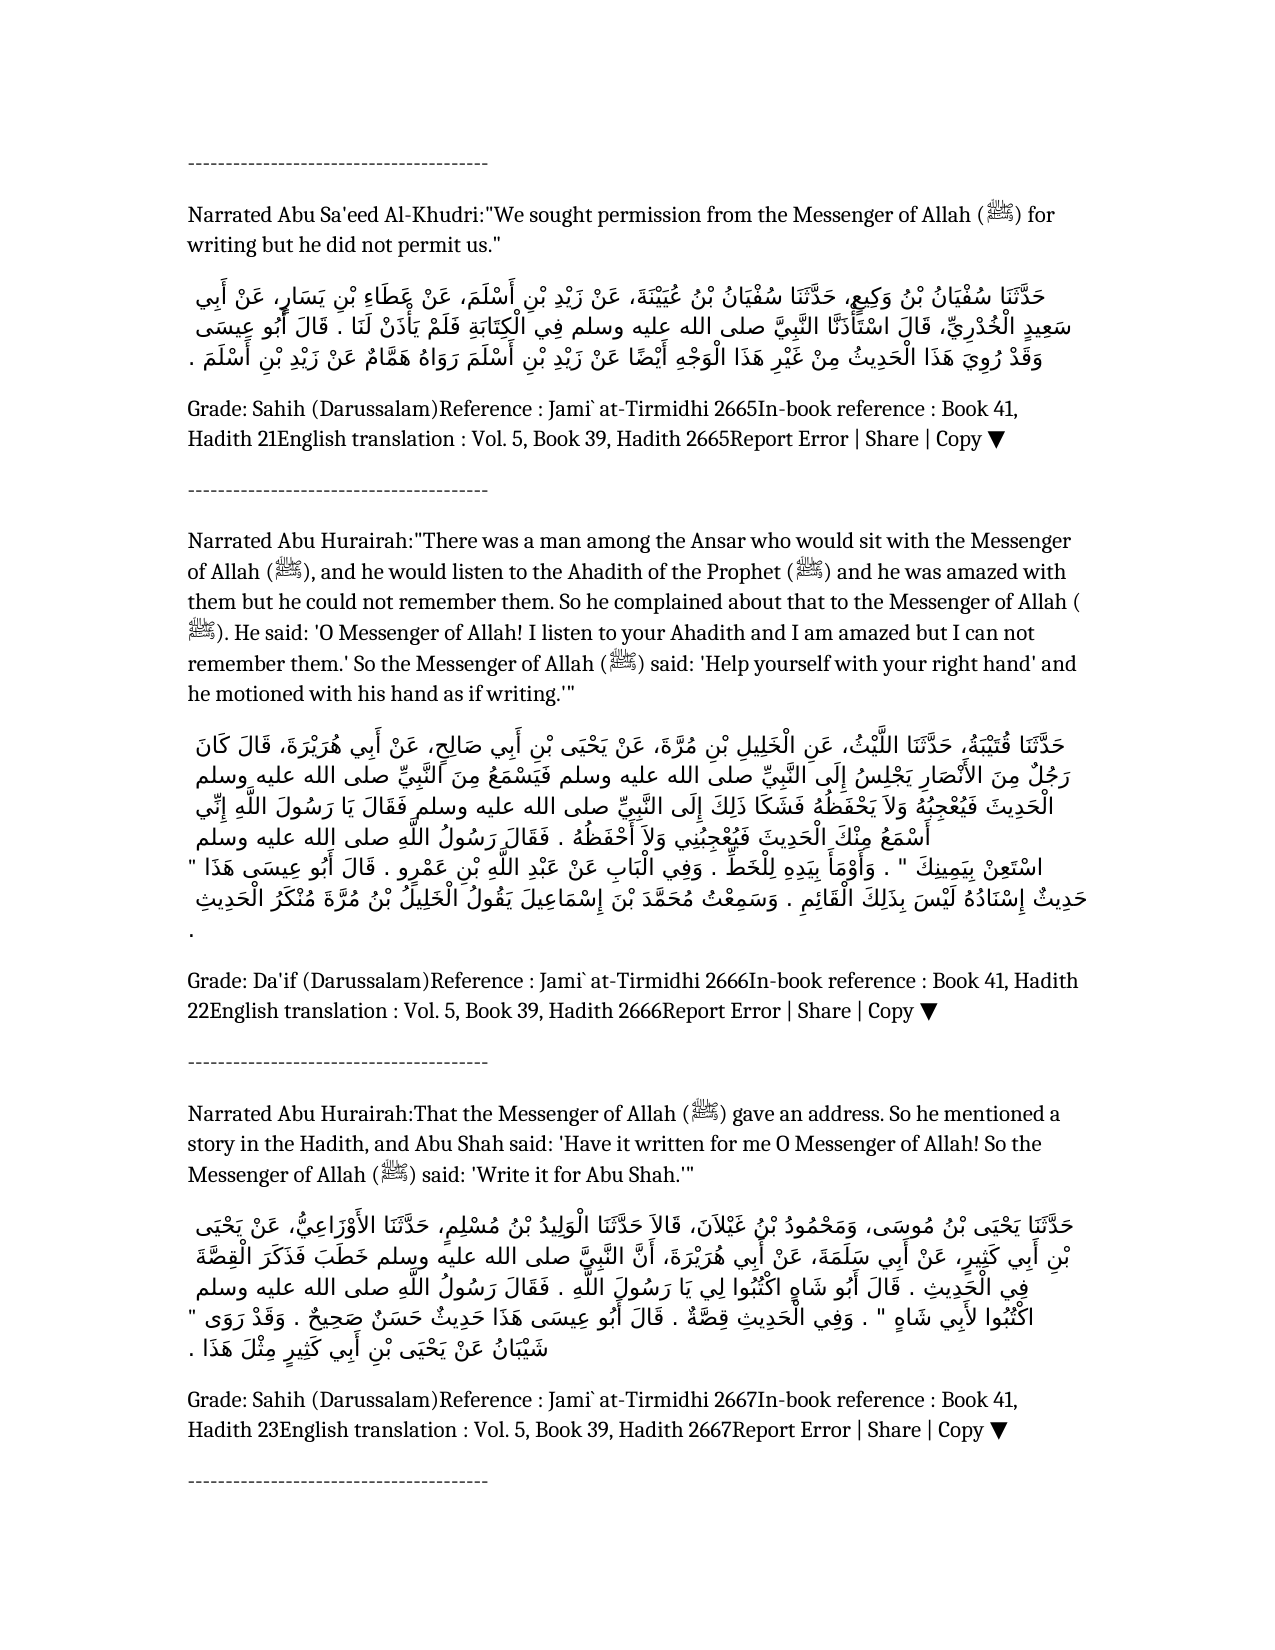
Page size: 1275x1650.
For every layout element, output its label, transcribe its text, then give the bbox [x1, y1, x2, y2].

text حَدَّثَنَا سُفْيَانُ بْنُ وَكِيعٍ، حَدَّثَنَا سُفْيَانُ بْنُ عُيَيْنَةَ، عَنْ زَيْدِ بْنِ أَسْلَمَ، عَنْ عَطَاءِ بْنِ يَسَارٍ، عَنْ أَبِي سَعِيدٍ الْخُدْرِيِّ، قَالَ اسْتَأْذَنَّا النَّبِيَّ صلى الله عليه وسلم فِي الْكِتَابَةِ فَلَمْ يَأْذَنْ لَنَا ‏.‏ قَالَ أَبُو عِيسَى وَقَدْ رُوِيَ هَذَا الْحَدِيثُ مِنْ غَيْرِ هَذَا الْوَجْهِ أَيْضًا عَنْ زَيْدِ بْنِ أَسْلَمَ رَوَاهُ هَمَّامٌ عَنْ زَيْدِ بْنِ أَسْلَمَ ‏.‏ [187, 283, 1087, 371]
text Grade: Sahih (Darussalam)Reference : Jami` at-Tirmidhi 2665In-book reference : Book 41, Hadith 21English translation : Vol. 5, Book 39, Hadith 2665Report Error | Share | Copy ▼ [187, 396, 1087, 452]
text Narrated Abu Hurairah:"There was a man among the Ansar who would sit with the Messenger of Allah (ﷺ), and he would listen to the Ahadith of the Prophet (ﷺ) and he was amazed with them but he could not remember them. So he complained about that to the Messenger of Allah (ﷺ). He said: 'O Messenger of Allah! I listen to your Ahadith and I am amazed but I can not remember them.' So the Messenger of Allah (ﷺ) said: 'Help yourself with your right hand' and he motioned with his hand as if writing.'" [187, 528, 1087, 707]
text ---------------------------------------- [187, 1049, 1087, 1075]
text Grade: Sahih (Darussalam)Reference : Jami` at-Tirmidhi 2667In-book reference : Book 41, Hadith 23English translation : Vol. 5, Book 39, Hadith 2667Report Error | Share | Copy ▼ [187, 1387, 1087, 1443]
text Grade: Da'if (Darussalam)Reference : Jami` at-Tirmidhi 2666In-book reference : Book 41, Hadith 22English translation : Vol. 5, Book 39, Hadith 2666Report Error | Share | Copy ▼ [187, 967, 1087, 1024]
text ---------------------------------------- [187, 477, 1087, 503]
text ---------------------------------------- [187, 1468, 1087, 1494]
text Narrated Abu Sa'eed Al-Khudri:"We sought permission from the Messenger of Allah (ﷺ) for writing but he did not permit us." [187, 201, 1087, 258]
text حَدَّثَنَا قُتَيْبَةُ، حَدَّثَنَا اللَّيْثُ، عَنِ الْخَلِيلِ بْنِ مُرَّةَ، عَنْ يَحْيَى بْنِ أَبِي صَالِحٍ، عَنْ أَبِي هُرَيْرَةَ، قَالَ كَانَ رَجُلٌ مِنَ الأَنْصَارِ يَجْلِسُ إِلَى النَّبِيِّ صلى الله عليه وسلم فَيَسْمَعُ مِنَ النَّبِيِّ صلى الله عليه وسلم الْحَدِيثَ فَيُعْجِبُهُ وَلاَ يَحْفَظُهُ فَشَكَا ذَلِكَ إِلَى النَّبِيِّ صلى الله عليه وسلم فَقَالَ يَا رَسُولَ اللَّهِ إِنِّي أَسْمَعُ مِنْكَ الْحَدِيثَ فَيُعْجِبُنِي وَلاَ أَحْفَظُهُ ‏.‏ فَقَالَ رَسُولُ اللَّهِ صلى الله عليه وسلم ‏ "‏ اسْتَعِنْ بِيَمِينِكَ ‏"‏ ‏.‏ وَأَوْمَأَ بِيَدِهِ لِلْخَطِّ ‏.‏ وَفِي الْبَابِ عَنْ عَبْدِ اللَّهِ بْنِ عَمْرٍو ‏.‏ قَالَ أَبُو عِيسَى هَذَا حَدِيثٌ إِسْنَادُهُ لَيْسَ بِذَلِكَ الْقَائِمِ ‏.‏ وَسَمِعْتُ مُحَمَّدَ بْنَ إِسْمَاعِيلَ يَقُولُ الْخَلِيلُ بْنُ مُرَّةَ مُنْكَرُ الْحَدِيثِ ‏.‏ [187, 732, 1087, 943]
text حَدَّثَنَا يَحْيَى بْنُ مُوسَى، وَمَحْمُودُ بْنُ غَيْلاَنَ، قَالاَ حَدَّثَنَا الْوَلِيدُ بْنُ مُسْلِمٍ، حَدَّثَنَا الأَوْزَاعِيُّ، عَنْ يَحْيَى بْنِ أَبِي كَثِيرٍ، عَنْ أَبِي سَلَمَةَ، عَنْ أَبِي هُرَيْرَةَ، أَنَّ النَّبِيَّ صلى الله عليه وسلم خَطَبَ فَذَكَرَ الْقِصَّةَ فِي الْحَدِيثِ ‏.‏ قَالَ أَبُو شَاهٍ اكْتُبُوا لِي يَا رَسُولَ اللَّهِ ‏.‏ فَقَالَ رَسُولُ اللَّهِ صلى الله عليه وسلم ‏ "‏ اكْتُبُوا لأَبِي شَاهٍ ‏"‏ ‏.‏ وَفِي الْحَدِيثِ قِصَّةٌ ‏.‏ قَالَ أَبُو عِيسَى هَذَا حَدِيثٌ حَسَنٌ صَحِيحٌ ‏.‏ وَقَدْ رَوَى شَيْبَانُ عَنْ يَحْيَى بْنِ أَبِي كَثِيرٍ مِثْلَ هَذَا ‏.‏ [187, 1212, 1087, 1362]
text Narrated Abu Hurairah:That the Messenger of Allah (ﷺ) gave an address. So he mentioned a story in the Hadith, and Abu Shah said: 'Have it written for me O Messenger of Allah! So the Messenger of Allah (ﷺ) said: 'Write it for Abu Shah.'" [187, 1100, 1087, 1188]
text ---------------------------------------- [187, 150, 1087, 176]
